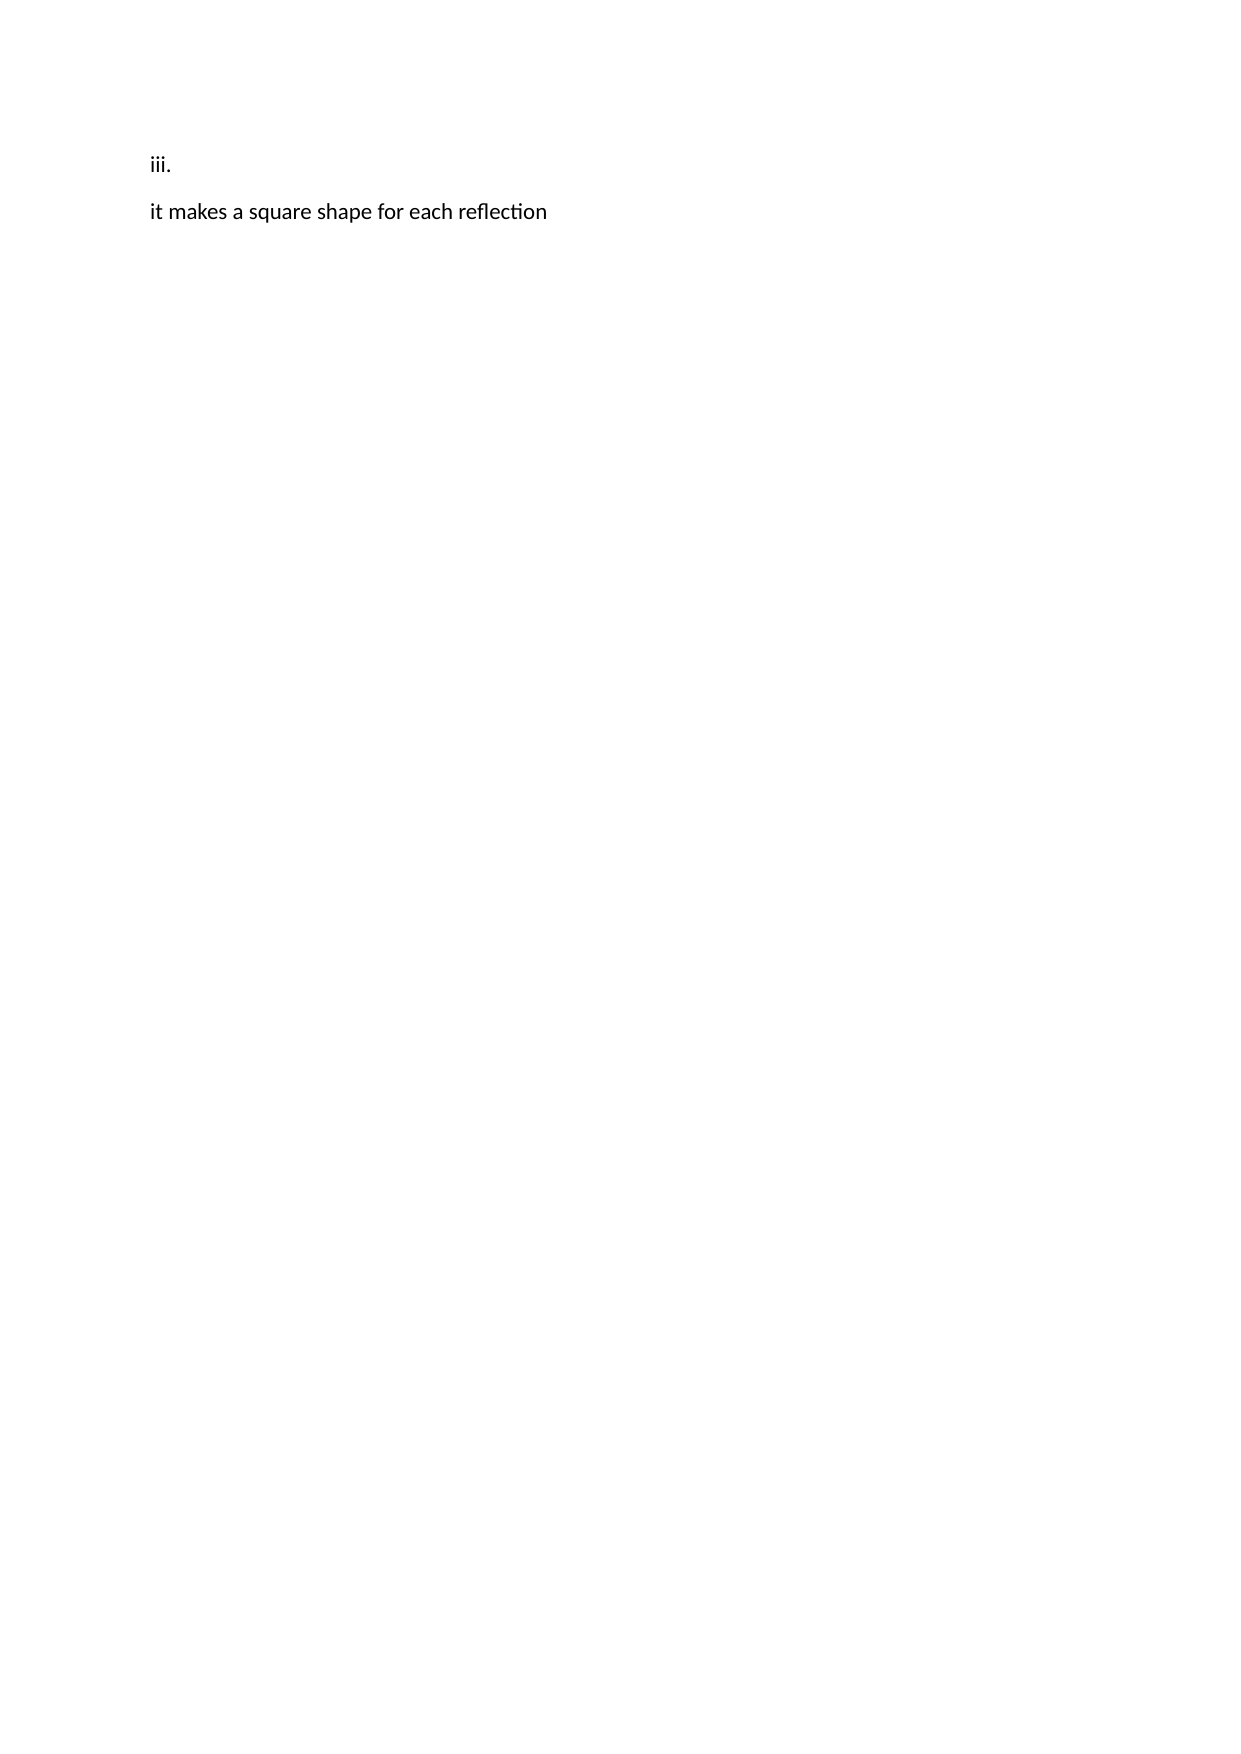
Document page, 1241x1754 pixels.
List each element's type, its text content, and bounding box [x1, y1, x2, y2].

text it makes a square shape for each reflection [150, 197, 1090, 225]
text iii. [150, 150, 1090, 178]
